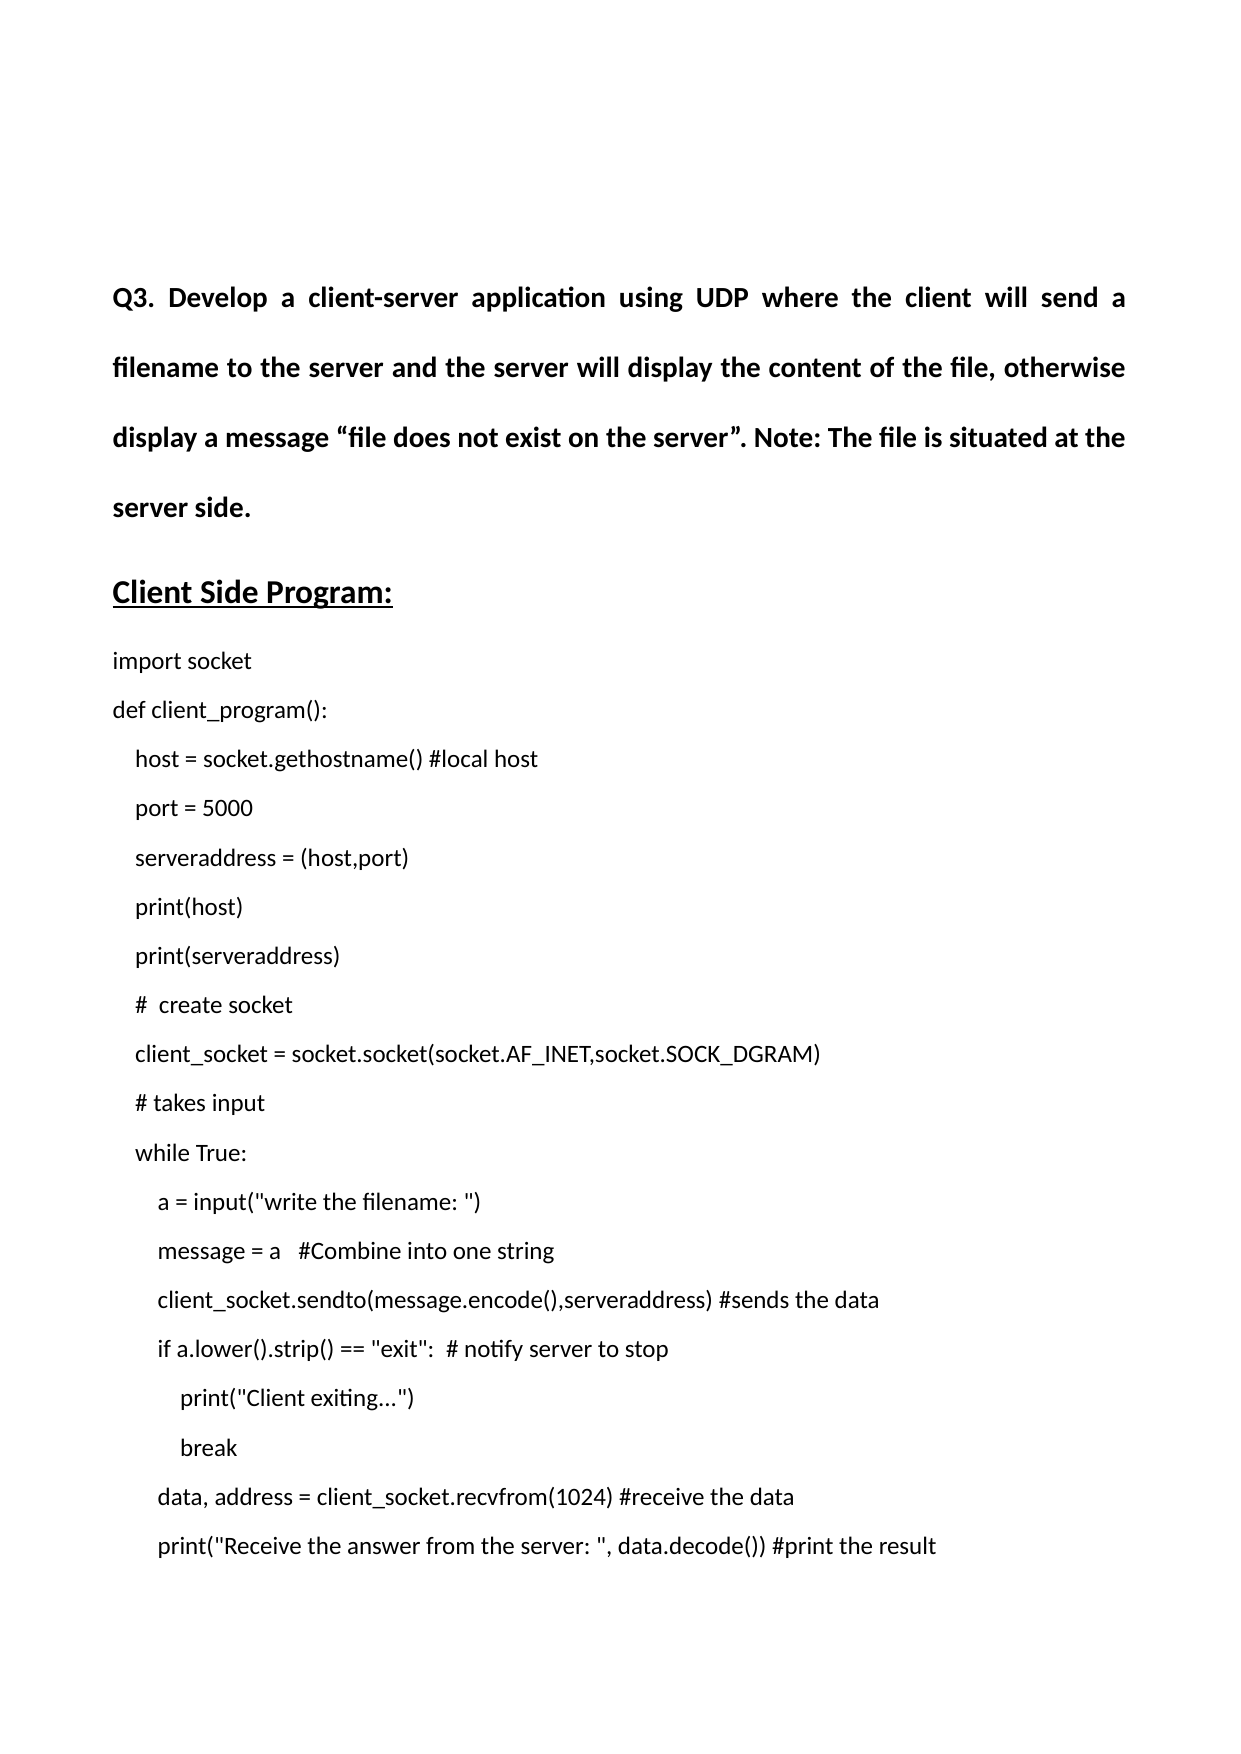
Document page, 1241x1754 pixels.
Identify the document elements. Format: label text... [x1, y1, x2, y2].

text data, address = client_socket.recvfrom(1024) #receive the data [112, 1480, 1128, 1512]
text serveraddress = (host,port) [112, 841, 1128, 873]
text port = 5000 [112, 792, 1128, 824]
text a = input("write the filename: ") [112, 1185, 1128, 1217]
text Q3. Develop a client-server application using UDP where the client will send a filename to the server and the server will display the content of the file, otherwise display a message “file does not exist on the server”. Note: The file is situated at the server side. [112, 264, 1128, 540]
text def client_program(): [112, 693, 1128, 726]
text print(host) [112, 890, 1128, 922]
text print("Client exiting...") [112, 1382, 1128, 1414]
text print("Receive the answer from the server: ", data.decode()) #print the result [112, 1529, 1128, 1562]
text # create socket [112, 988, 1128, 1021]
text if a.lower().strip() == "exit": # notify server to stop [112, 1332, 1128, 1365]
text client_socket = socket.socket(socket.AF_INET,socket.SOCK_DGRAM) [112, 1037, 1128, 1070]
text break [112, 1431, 1128, 1463]
text while True: [112, 1136, 1128, 1168]
text import socket [112, 644, 1128, 677]
text message = a #Combine into one string [112, 1234, 1128, 1267]
text # takes input [112, 1087, 1128, 1119]
text client_socket.sendto(message.encode(),serveraddress) #sends the data [112, 1283, 1128, 1316]
text Client Side Program: [112, 559, 1128, 624]
text host = socket.gethostname() #local host [112, 742, 1128, 775]
text print(serveraddress) [112, 939, 1128, 972]
